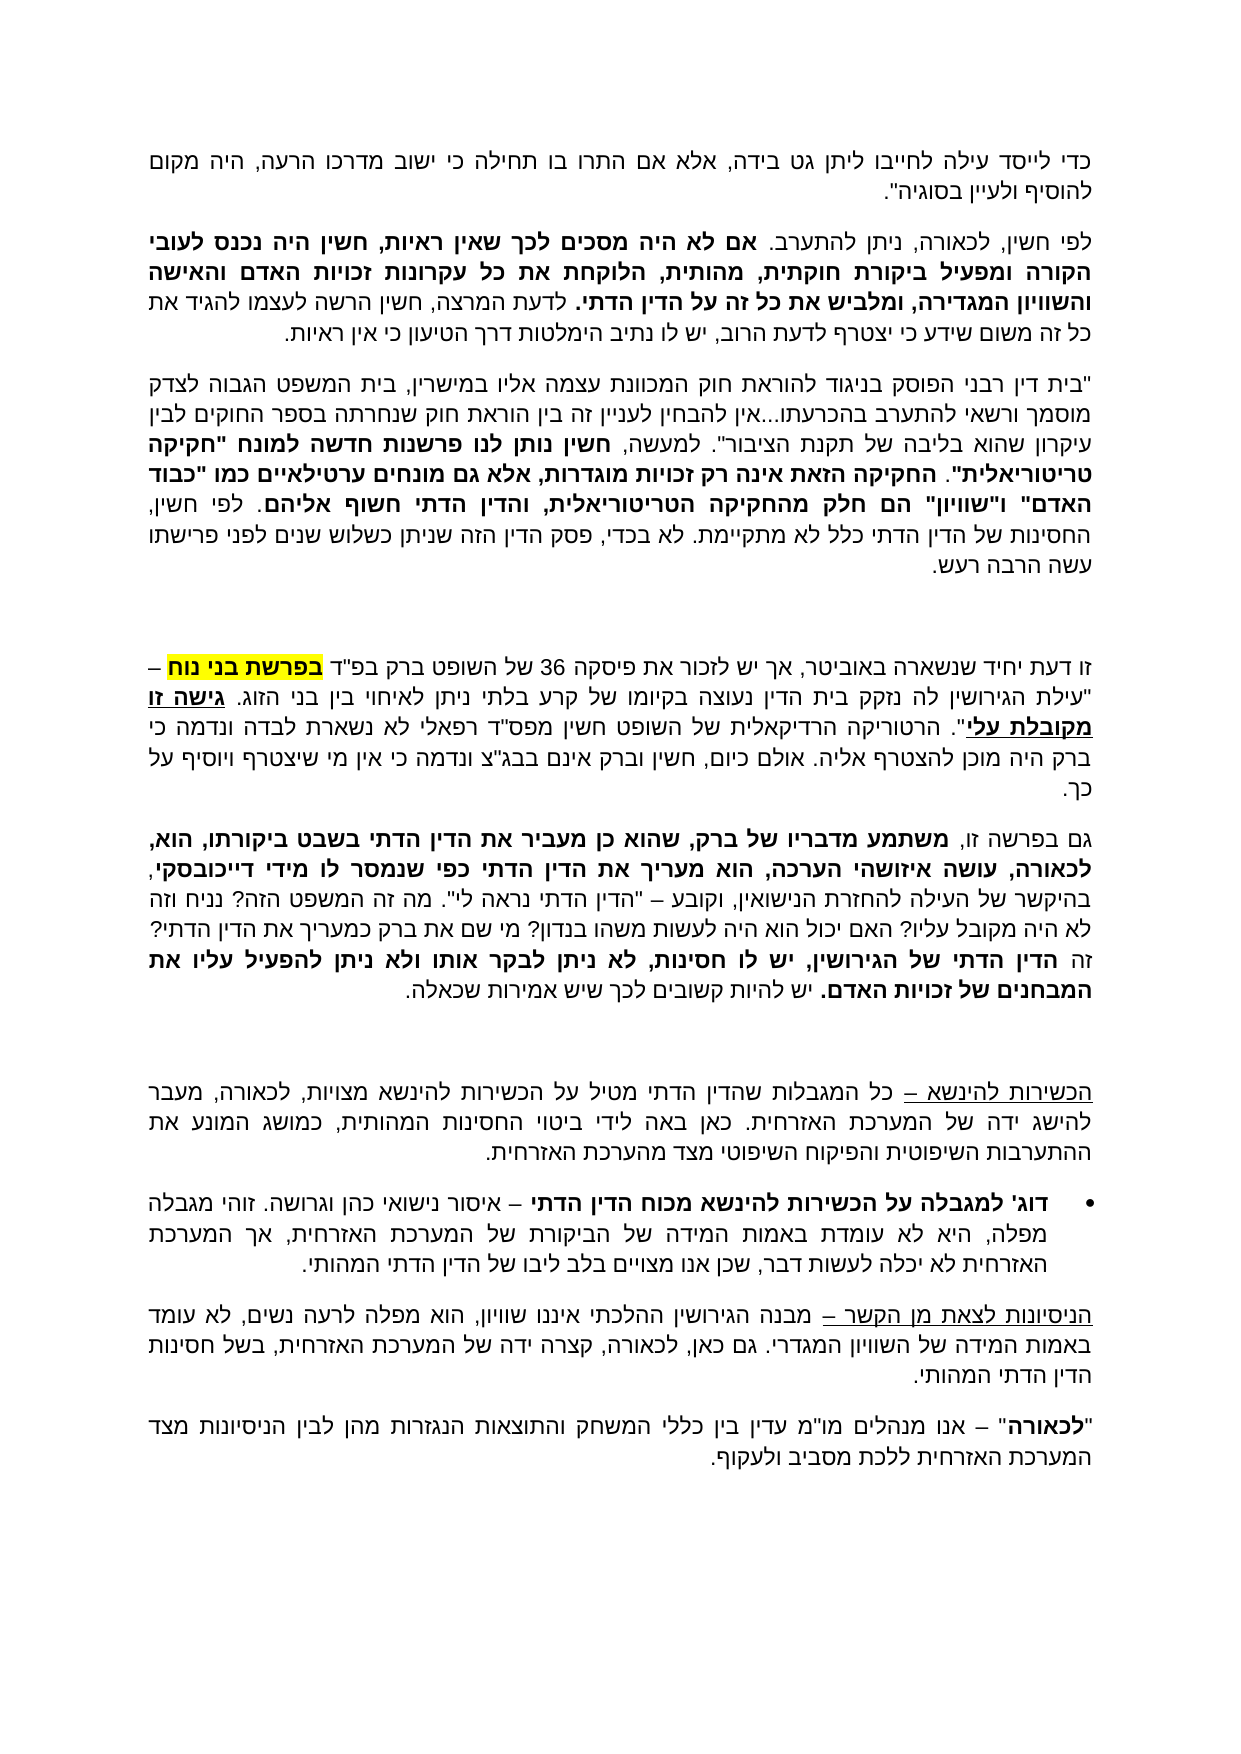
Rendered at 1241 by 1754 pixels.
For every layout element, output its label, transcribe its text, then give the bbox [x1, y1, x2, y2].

text הכשירות להינשא – כל המגבלות שהדין הדתי מטיל על הכשירות להינשא מצויות, לכאורה, מעבר להישג ידה של המערכת האזרחית. כאן באה לידי ביטוי החסינות המהותית, כמושג המונע את ההתערבות השיפוטית והפיקוח השיפוטי מצד מהערכת האזרחית. [148, 1079, 1092, 1166]
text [148, 148, 1092, 204]
text זו דעת יחיד שנשארה באוביטר, אך יש לזכור את פיסקה 36 של השופט ברק בפ"ד בפרשת בני נוח – "עילת הגירושין לה נזקק בית הדין נעוצה בקיומו של קרע בלתי ניתן לאיחוי בין בני הזוג. גישה זו מקובלת עלי". הרטוריקה הרדיקאלית של השופט חשין מפס"ד רפאלי לא נשארת לבדה ונדמה כי ברק היה מוכן להצטרף אליה. אולם כיום, חשין וברק אינם בבג"צ ונדמה כי אין מי שיצטרף ויוסיף על כך. [148, 654, 1092, 801]
text גם בפרשה זו, משתמע מדבריו של ברק, שהוא כן מעביר את הדין הדתי בשבט ביקורתו, הוא, לכאורה, עושה איזושהי הערכה, הוא מעריך את הדין הדתי כפי שנמסר לו מידי דייכובסקי, בהיקשר של העילה להחזרת הנישואין, וקובע – "הדין הדתי נראה לי". מה זה המשפט הזה? נניח וזה לא היה מקובל עליו? האם יכול הוא היה לעשות משהו בנדון? מי שם את ברק כמעריך את הדין הדתי? זה הדין הדתי של הגירושין, יש לו חסינות, לא ניתן לבקר אותו ולא ניתן להפעיל עליו את המבחנים של זכויות האדם. יש להיות קשובים לכך שיש אמירות שכאלה. [148, 826, 1092, 1003]
list דוג' למגבלה על הכשירות להינשא מכוח הדין הדתי – איסור נישואי כהן וגרושה. זוהי מגבלה מפלה, היא לא עומדת באמות המידה של הביקורת של המערכת האזרחית, אך המערכת האזרחית לא יכלה לעשות דבר, שכן אנו מצויים בלב ליבו של הדין הדתי המהותי. [148, 1190, 1086, 1277]
text הניסיונות לצאת מן הקשר – מבנה הגירושין ההלכתי איננו שוויון, הוא מפלה לרעה נשים, לא עומד באמות המידה של השוויון המגדרי. גם כאן, לכאורה, קצרה ידה של המערכת האזרחית, בשל חסינות הדין הדתי המהותי. [148, 1302, 1092, 1389]
text "בית דין רבני הפוסק בניגוד להוראת חוק המכוונת עצמה אליו במישרין, בית המשפט הגבוה לצדק מוסמך ורשאי להתערב בהכרעתו...אין להבחין לעניין זה בין הוראת חוק שנחרתה בספר החוקים לבין עיקרון שהוא בליבה של תקנת הציבור". למעשה, חשין נותן לנו פרשנות חדשה למונח "חקיקה טריטוריאלית". החקיקה הזאת אינה רק זכויות מוגדרות, אלא גם מונחים ערטילאיים כמו "כבוד האדם" ו"שוויון" הם חלק מהחקיקה הטריטוריאלית, והדין הדתי חשוף אליהם. לפי חשין, החסינות של הדין הדתי כלל לא מתקיימת. לא בכדי, פסק הדין הזה שניתן כשלוש שנים לפני פרישתו עשה הרבה רעש. [148, 371, 1092, 578]
text "לכאורה" – אנו מנהלים מו"מ עדין בין כללי המשחק והתוצאות הנגזרות מהן לבין הניסיונות מצד המערכת האזרחית ללכת מסביב ולעקוף. [148, 1413, 1092, 1470]
text לפי חשין, לכאורה, ניתן להתערב. אם לא היה מסכים לכך שאין ראיות, חשין היה נכנס לעובי הקורה ומפעיל ביקורת חוקתית, מהותית, הלוקחת את כל עקרונות זכויות האדם והאישה והשוויון המגדירה, ומלביש את כל זה על הדין הדתי. לדעת המרצה, חשין הרשה לעצמו להגיד את כל זה משום שידע כי יצטרף לדעת הרוב, יש לו נתיב הימלטות דרך הטיעון כי אין ראיות. [148, 229, 1092, 346]
